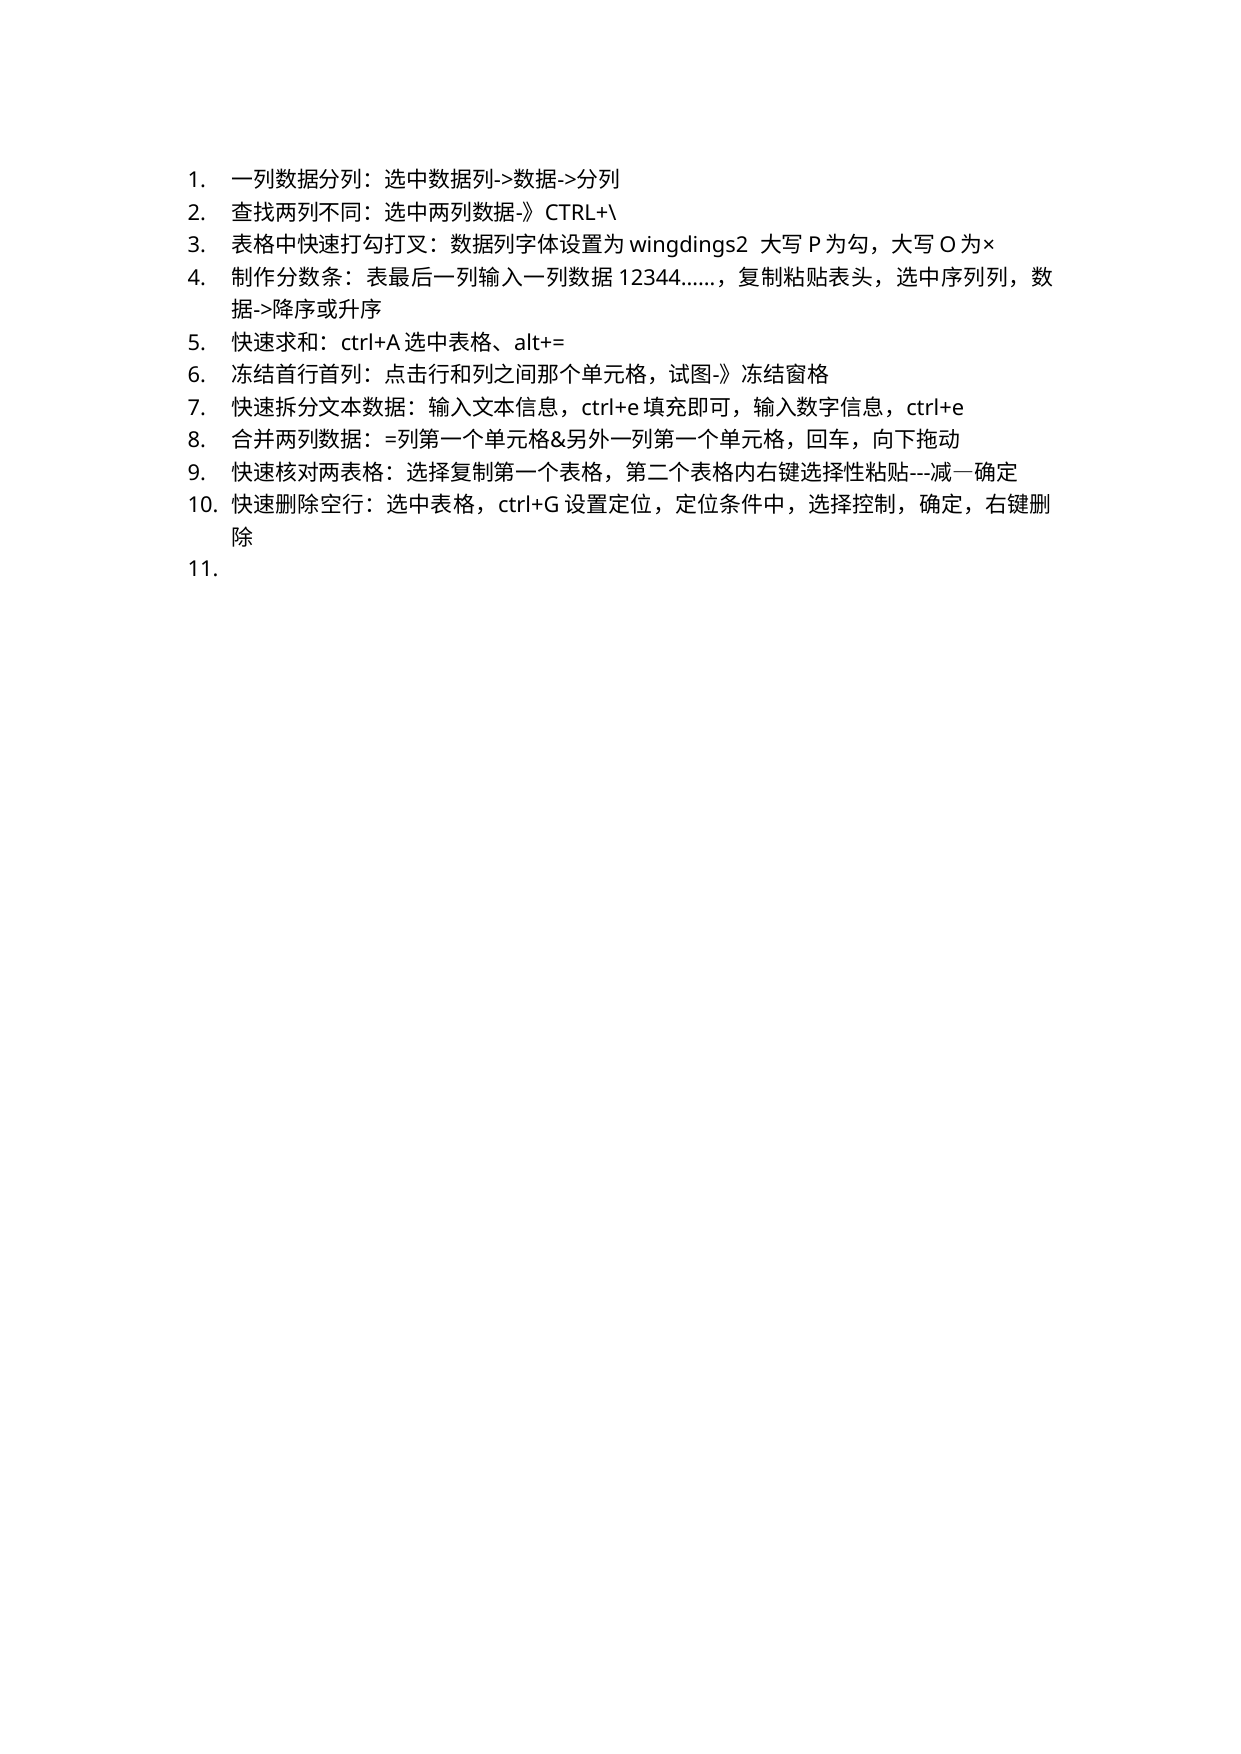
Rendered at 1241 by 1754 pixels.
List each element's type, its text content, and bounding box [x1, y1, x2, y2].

list 表格中快速打勾打叉：数据列字体设置为wingdings2 大写P为勾，大写O为× [187, 227, 1053, 259]
list 制作分数条：表最后一列输入一列数据12344……，复制粘贴表头，选中序列列，数据->降序或升序 [187, 259, 1053, 324]
list 一列数据分列：选中数据列->数据->分列 [187, 162, 1053, 194]
list 快速求和：ctrl+A选中表格、alt+= [187, 324, 1053, 357]
list 查找两列不同：选中两列数据-》CTRL+\ [187, 194, 1053, 227]
list 快速核对两表格：选择复制第一个表格，第二个表格内右键选择性粘贴---减—确定 [187, 454, 1053, 487]
list 冻结首行首列：点击行和列之间那个单元格，试图-》冻结窗格 [187, 357, 1053, 389]
list 快速拆分文本数据：输入文本信息，ctrl+e填充即可，输入数字信息，ctrl+e [187, 389, 1053, 422]
list 合并两列数据：=列第一个单元格&另外一列第一个单元格，回车，向下拖动 [187, 422, 1053, 454]
list 快速删除空行：选中表格，ctrl+G设置定位，定位条件中，选择控制，确定，右键删除 [187, 487, 1053, 552]
